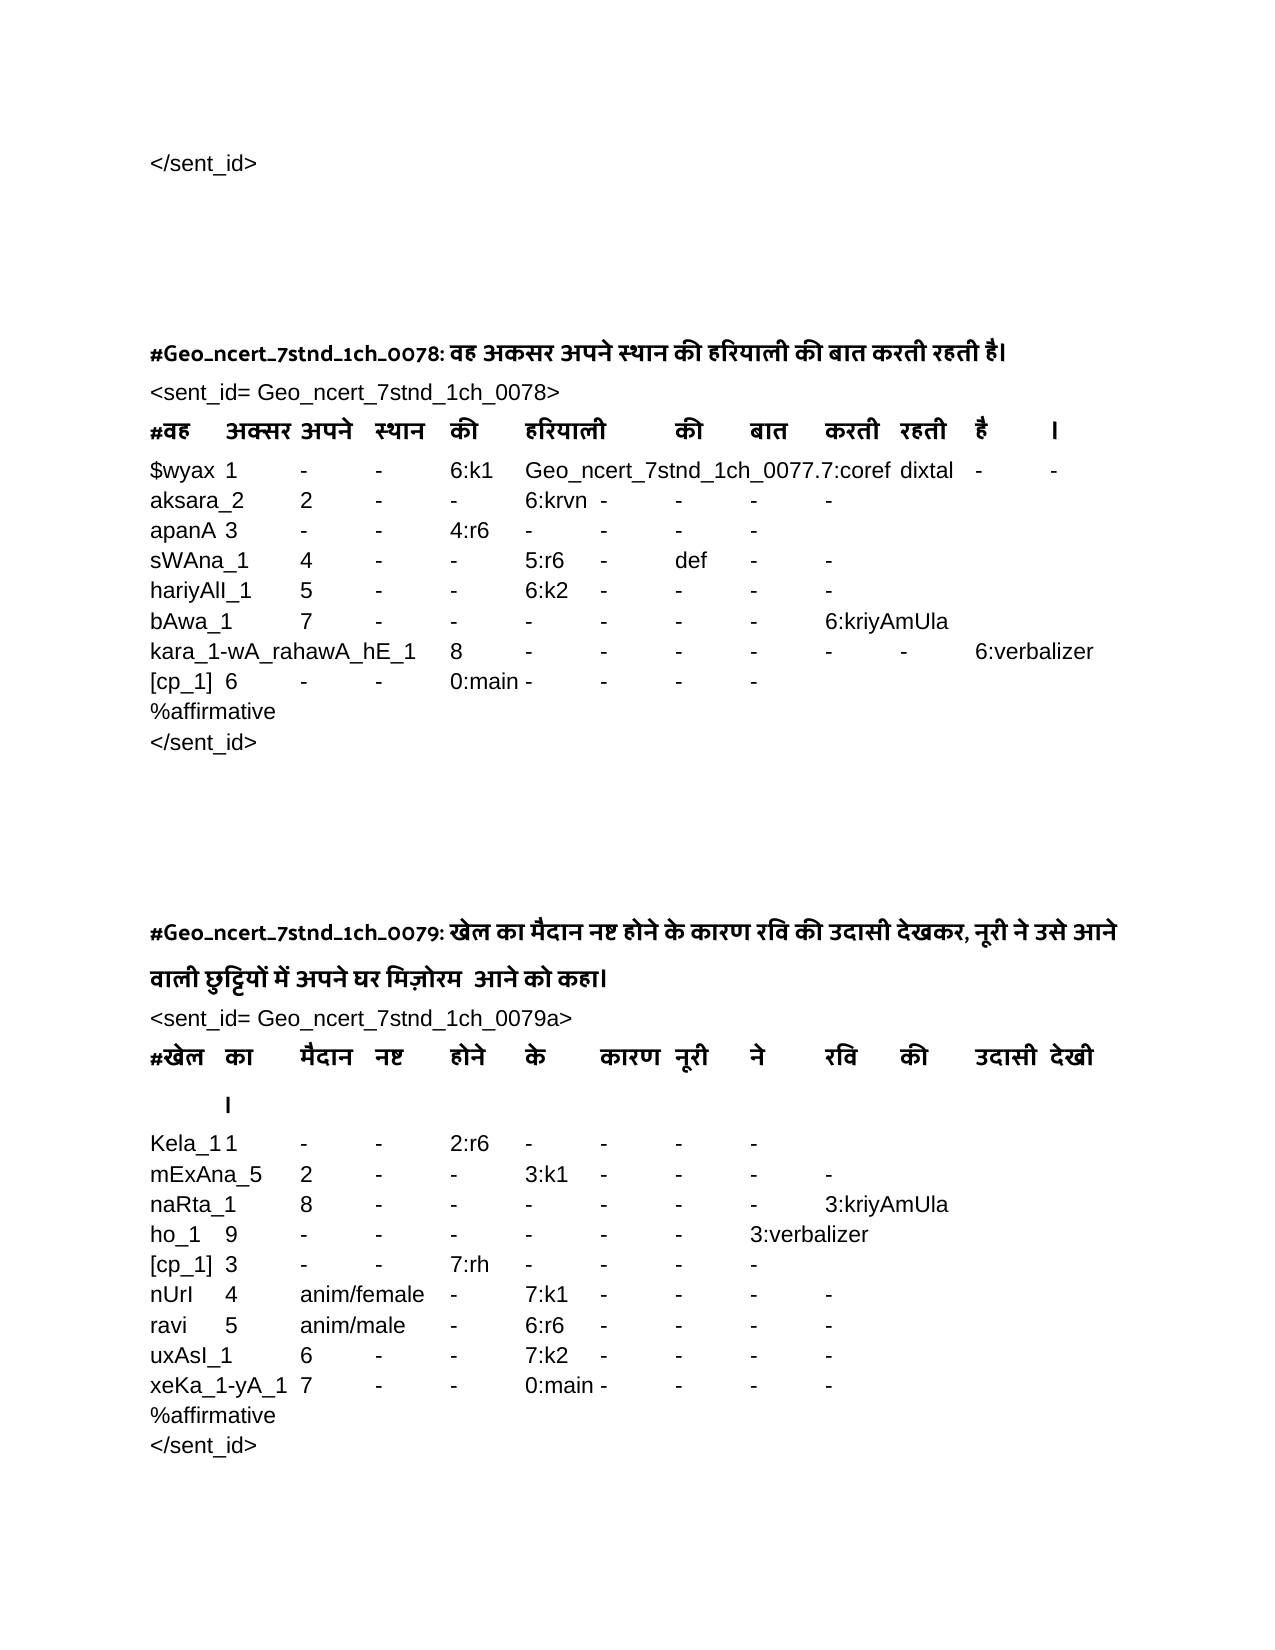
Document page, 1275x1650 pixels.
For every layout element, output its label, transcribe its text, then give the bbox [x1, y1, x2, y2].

text Kela_1 1 - - 2:r6 - - - - [150, 1130, 1125, 1157]
text #Geo_ncert_7stnd_1ch_0079: खेल का मैदान नष्ट होने के कारण रवि की उदासी देखकर, नूरी ने उसे आने वाली छुट्टियों में अपने घर मिज़ोरम आने को कहा। [150, 910, 1125, 999]
text hariyAlI_1 5 - - 6:k2 - - - - [150, 577, 1125, 604]
text ravi 5 anim/male - 6:r6 - - - - [150, 1312, 1125, 1338]
text %affirmative [150, 1402, 1125, 1429]
text kara_1-wA_rahawA_hE_1 8 - - - - - - 6:verbalizer [150, 638, 1125, 664]
text bAwa_1 7 - - - - - - 6:kriyAmUla [150, 608, 1125, 634]
text naRta_1 8 - - - - - - 3:kriyAmUla [150, 1191, 1125, 1217]
text [cp_1] 3 - - 7:rh - - - - [150, 1251, 1125, 1278]
text </sent_id> [150, 150, 1125, 176]
text <sent_id= Geo_ncert_7stnd_1ch_0079a> [150, 1005, 1125, 1031]
text $wyax 1 - - 6:k1 Geo_ncert_7stnd_1ch_0077.7:coref dixtal - - [150, 457, 1125, 483]
text </sent_id> [150, 728, 1125, 755]
text aksara_2 2 - - 6:krvn - - - - [150, 487, 1125, 513]
text %affirmative [150, 698, 1125, 725]
text #खेल का मैदान नष्ट होने के कारण नूरी ने रवि की उदासी देखी | [150, 1035, 1125, 1124]
text xeKa_1-yA_1 7 - - 0:main - - - - [150, 1372, 1125, 1398]
text uxAsI_1 6 - - 7:k2 - - - - [150, 1342, 1125, 1368]
text <sent_id= Geo_ncert_7stnd_1ch_0078> [150, 379, 1125, 405]
text #वह अक्सर अपने स्थान की हरियाली की बात करती रहती है । [150, 409, 1125, 451]
text ho_1 9 - - - - - - 3:verbalizer [150, 1221, 1125, 1247]
text [cp_1] 6 - - 0:main - - - - [150, 668, 1125, 694]
text nUrI 4 anim/female - 7:k1 - - - - [150, 1281, 1125, 1308]
text apanA 3 - - 4:r6 - - - - [150, 517, 1125, 543]
text </sent_id> [150, 1432, 1125, 1459]
text sWAna_1 4 - - 5:r6 - def - - [150, 547, 1125, 574]
text #Geo_ncert_7stnd_1ch_0078: वह अकसर अपने स्थान की हरियाली की बात करती रहती है। [150, 331, 1125, 373]
text mExAna_5 2 - - 3:k1 - - - - [150, 1161, 1125, 1187]
